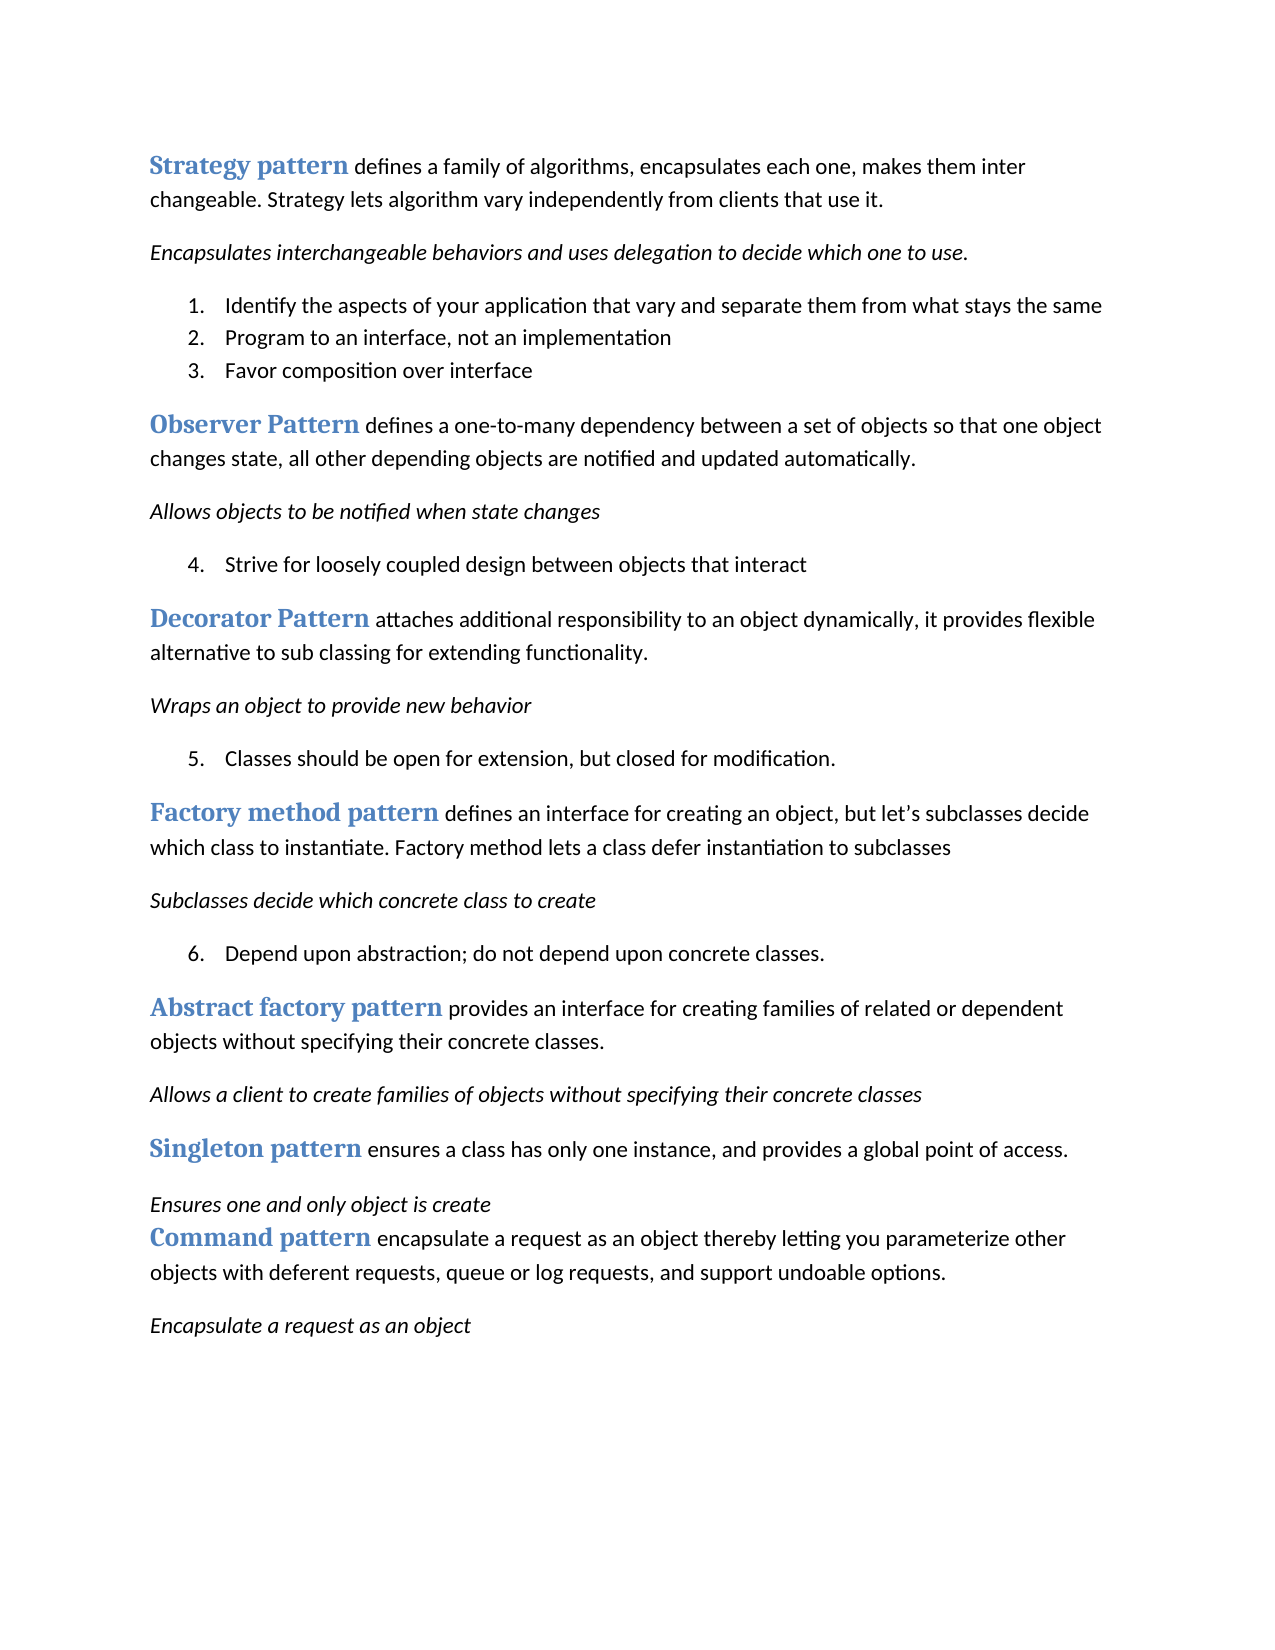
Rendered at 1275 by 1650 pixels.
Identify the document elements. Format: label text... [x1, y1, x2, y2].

list Program to an interface, not an implementation [187, 323, 1125, 352]
list Favor composition over interface [187, 356, 1125, 384]
text Abstract factory pattern provides an interface for creating families of related or dependent objects without specifying their concrete classes. [150, 992, 1125, 1055]
text Encapsulate a request as an object [150, 1311, 1125, 1339]
list Strive for loosely coupled design between objects that interact [187, 550, 1125, 578]
text Decorator Pattern attaches additional responsibility to an object dynamically, it provides flexible alternative to sub classing for extending functionality. [150, 603, 1125, 666]
list Depend upon abstraction; do not depend upon concrete classes. [187, 939, 1125, 967]
text Factory method pattern defines an interface for creating an object, but let’s subclasses decide which class to instantiate. Factory method lets a class defer instantiation to subclasses [150, 797, 1125, 861]
text Singleton pattern ensures a class has only one instance, and provides a global point of access. [150, 1133, 1125, 1164]
text Ensures one and only object is create Command pattern encapsulate a request as an object thereby letting you parameterize other objects with deferent requests, queue or log requests, and support undoable options. [150, 1190, 1125, 1286]
text Strategy pattern defines a family of algorithms, encapsulates each one, makes them inter changeable. Strategy lets algorithm vary independently from clients that use it. [150, 150, 1125, 213]
list Identify the aspects of your application that vary and separate them from what stays the same [187, 291, 1125, 319]
text Allows objects to be notified when state changes [150, 497, 1125, 525]
text Subclasses decide which concrete class to create [150, 886, 1125, 914]
text Wraps an object to provide new behavior [150, 691, 1125, 719]
text Allows a client to create families of objects without specifying their concrete classes [150, 1080, 1125, 1108]
list Classes should be open for extension, but closed for modification. [187, 744, 1125, 772]
text Observer Pattern defines a one-to-many dependency between a set of objects so that one object changes state, all other depending objects are notified and updated automatically. [150, 409, 1125, 472]
text Encapsulates interchangeable behaviors and uses delegation to decide which one to use. [150, 238, 1125, 266]
